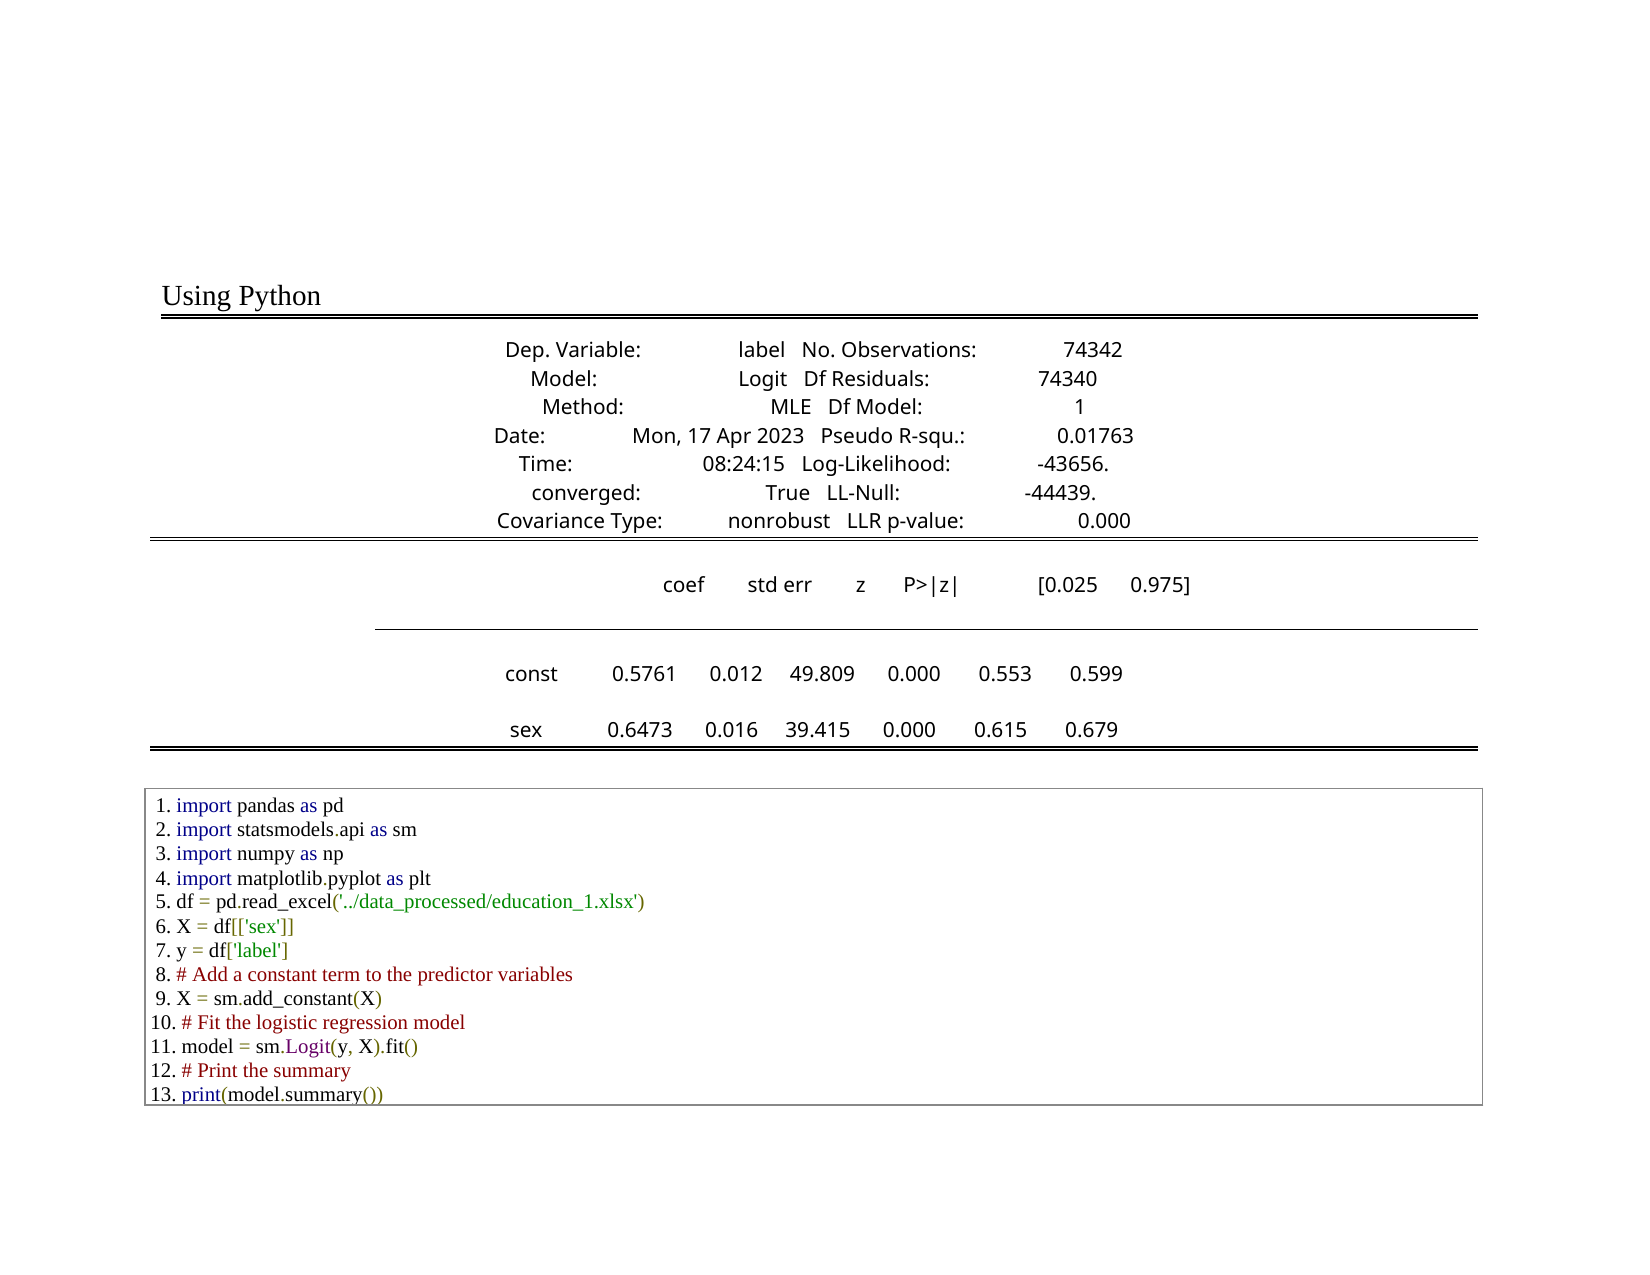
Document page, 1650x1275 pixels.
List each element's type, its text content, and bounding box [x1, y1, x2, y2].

text 6. X = df[['sex']] [150, 913, 1478, 938]
text Model: Logit Df Residuals: 74340 [150, 364, 1478, 392]
text 1. import pandas as pd [146, 789, 1482, 817]
text Method: MLE Df Model: 1 [150, 392, 1478, 421]
text 4. import matplotlib.pyplot as plt [150, 865, 1478, 889]
text Covariance Type: nonrobust LLR p-value: 0.000 [150, 506, 1478, 537]
text 13. print(model.summary()) [150, 1082, 1478, 1104]
subtitle Using Python [161, 278, 1478, 314]
text 7. y = df['label'] [150, 938, 1478, 962]
text 5. df = pd.read_excel('../data_processed/education_1.xlsx') [150, 889, 1478, 913]
text Dep. Variable: label No. Observations: 74342 [150, 335, 1478, 364]
text 9. X = sm.add_constant(X) [150, 986, 1478, 1010]
text 11. model = sm.Logit(y, X).fit() [150, 1034, 1478, 1058]
text 12. # Print the summary [150, 1058, 1478, 1082]
text Date: Mon, 17 Apr 2023 Pseudo R-squ.: 0.01763 [150, 421, 1478, 449]
text 2. import statsmodels.api as sm [150, 817, 1478, 841]
text Time: 08:24:15 Log-Likelihood: -43656. [150, 449, 1478, 478]
text 8. # Add a constant term to the predictor variables [150, 962, 1478, 986]
text 10. # Fit the logistic regression model [150, 1010, 1478, 1034]
text const 0.5761 0.012 49.809 0.000 0.553 0.599 [150, 659, 1478, 687]
text 3. import numpy as np [150, 841, 1478, 865]
text sex 0.6473 0.016 39.415 0.000 0.615 0.679 [150, 716, 1478, 746]
text converged: True LL-Null: -44439. [150, 478, 1478, 506]
text coef std err z P>|z| [0.025 0.975] [375, 570, 1478, 598]
